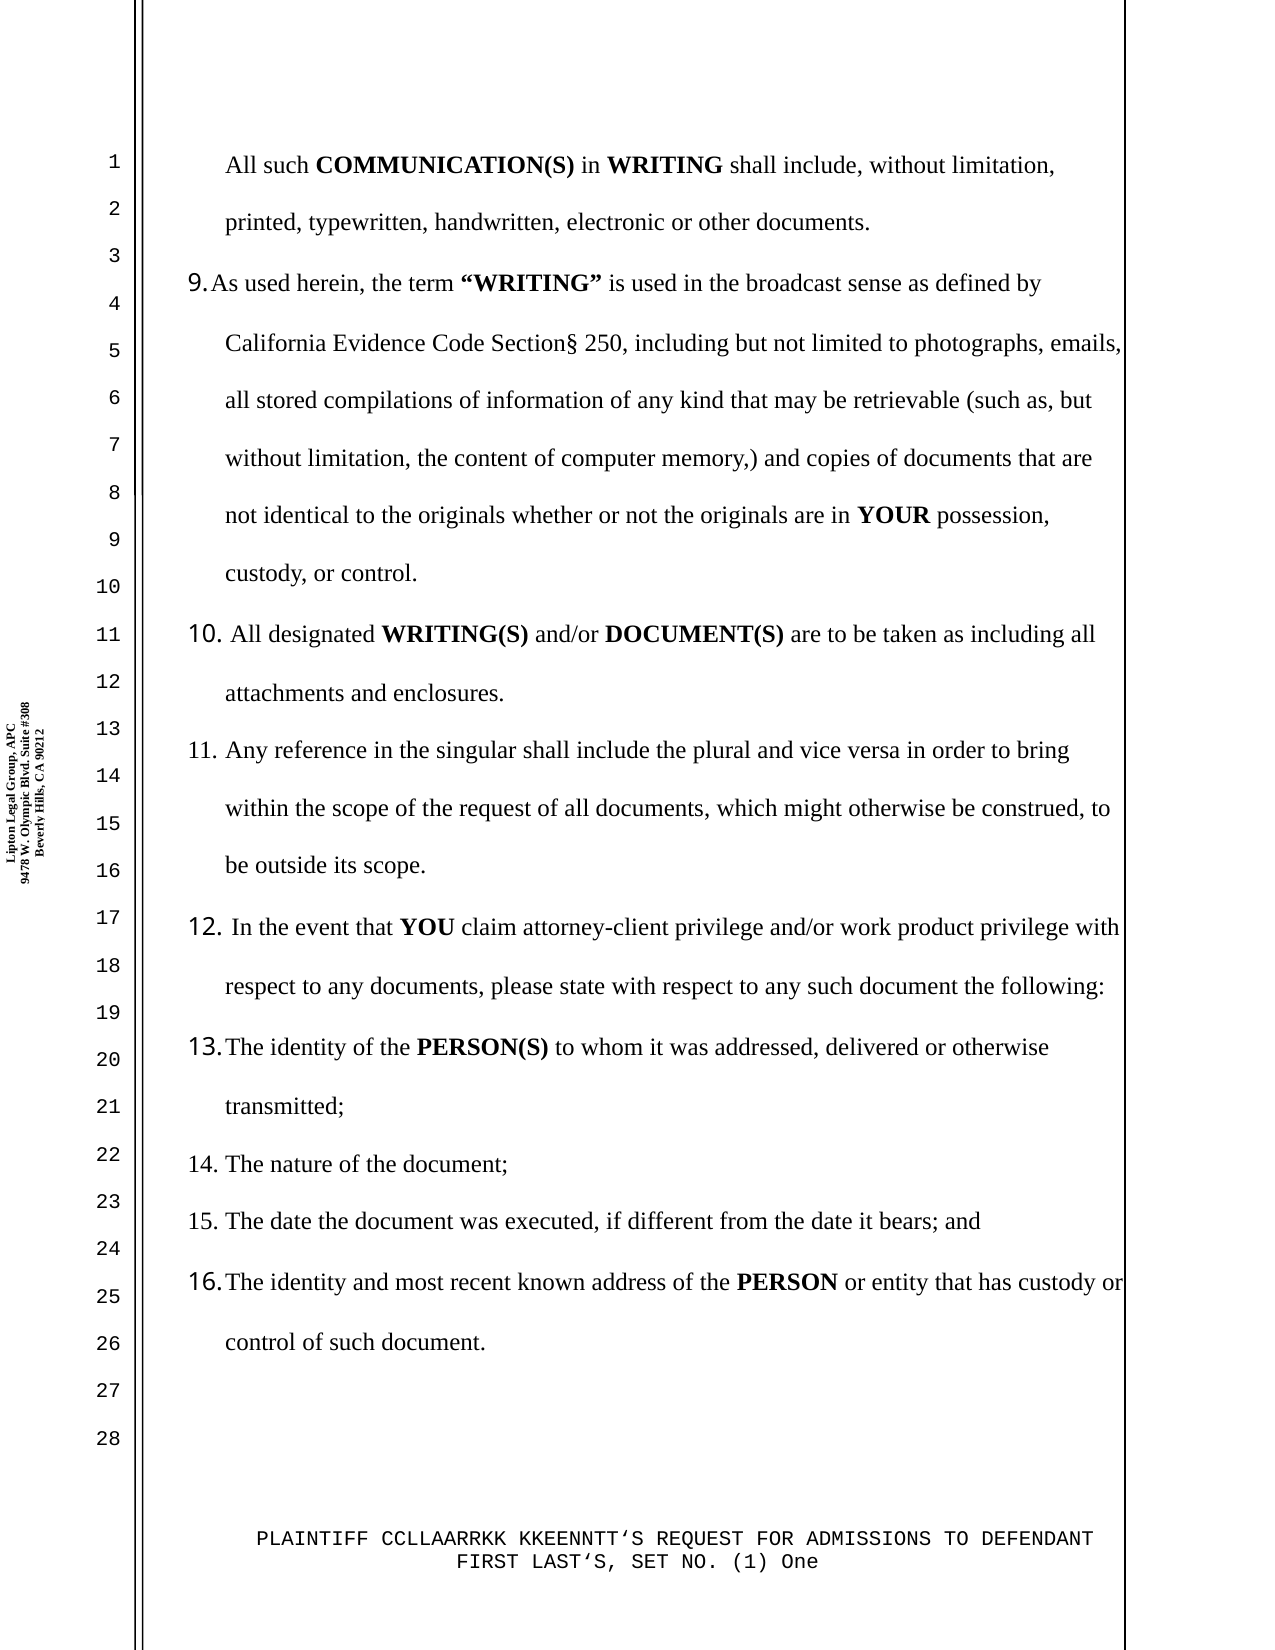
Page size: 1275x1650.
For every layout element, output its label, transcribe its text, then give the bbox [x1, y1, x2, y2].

list In the event that YOU claim attorney-client privilege and/or work product privilege with respect to any documents, please state with respect to any such document the following: [187, 908, 1125, 1000]
list The nature of the document; [187, 1149, 1125, 1177]
list The date the document was executed, if different from the date it bears; and [187, 1206, 1125, 1235]
list All designated WRITING(S) and/or DOCUMENT(S) are to be taken as including all attachments and enclosures. [187, 615, 1125, 707]
list Any reference in the singular shall include the plural and vice versa in order to bring within the scope of the request of all documents, which might otherwise be construed, to be outside its scope. [187, 736, 1125, 879]
list As used herein, the term “WRITING” is used in the broadcast sense as defined by California Evidence Code Section§ 250, including but not limited to photographs, emails, all stored compilations of information of any kind that may be retrievable (such as, but without limitation, the content of computer memory,) and copies of documents that are not identical to the originals whether or not the originals are in YOUR possession, custody, or control. [187, 265, 1125, 587]
list The identity and most recent known address of the PERSON or entity that has custody or control of such document. [187, 1264, 1125, 1355]
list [187, 150, 1125, 236]
list The identity of the PERSON(S) to whom it was addressed, delivered or otherwise transmitted; [187, 1028, 1125, 1120]
